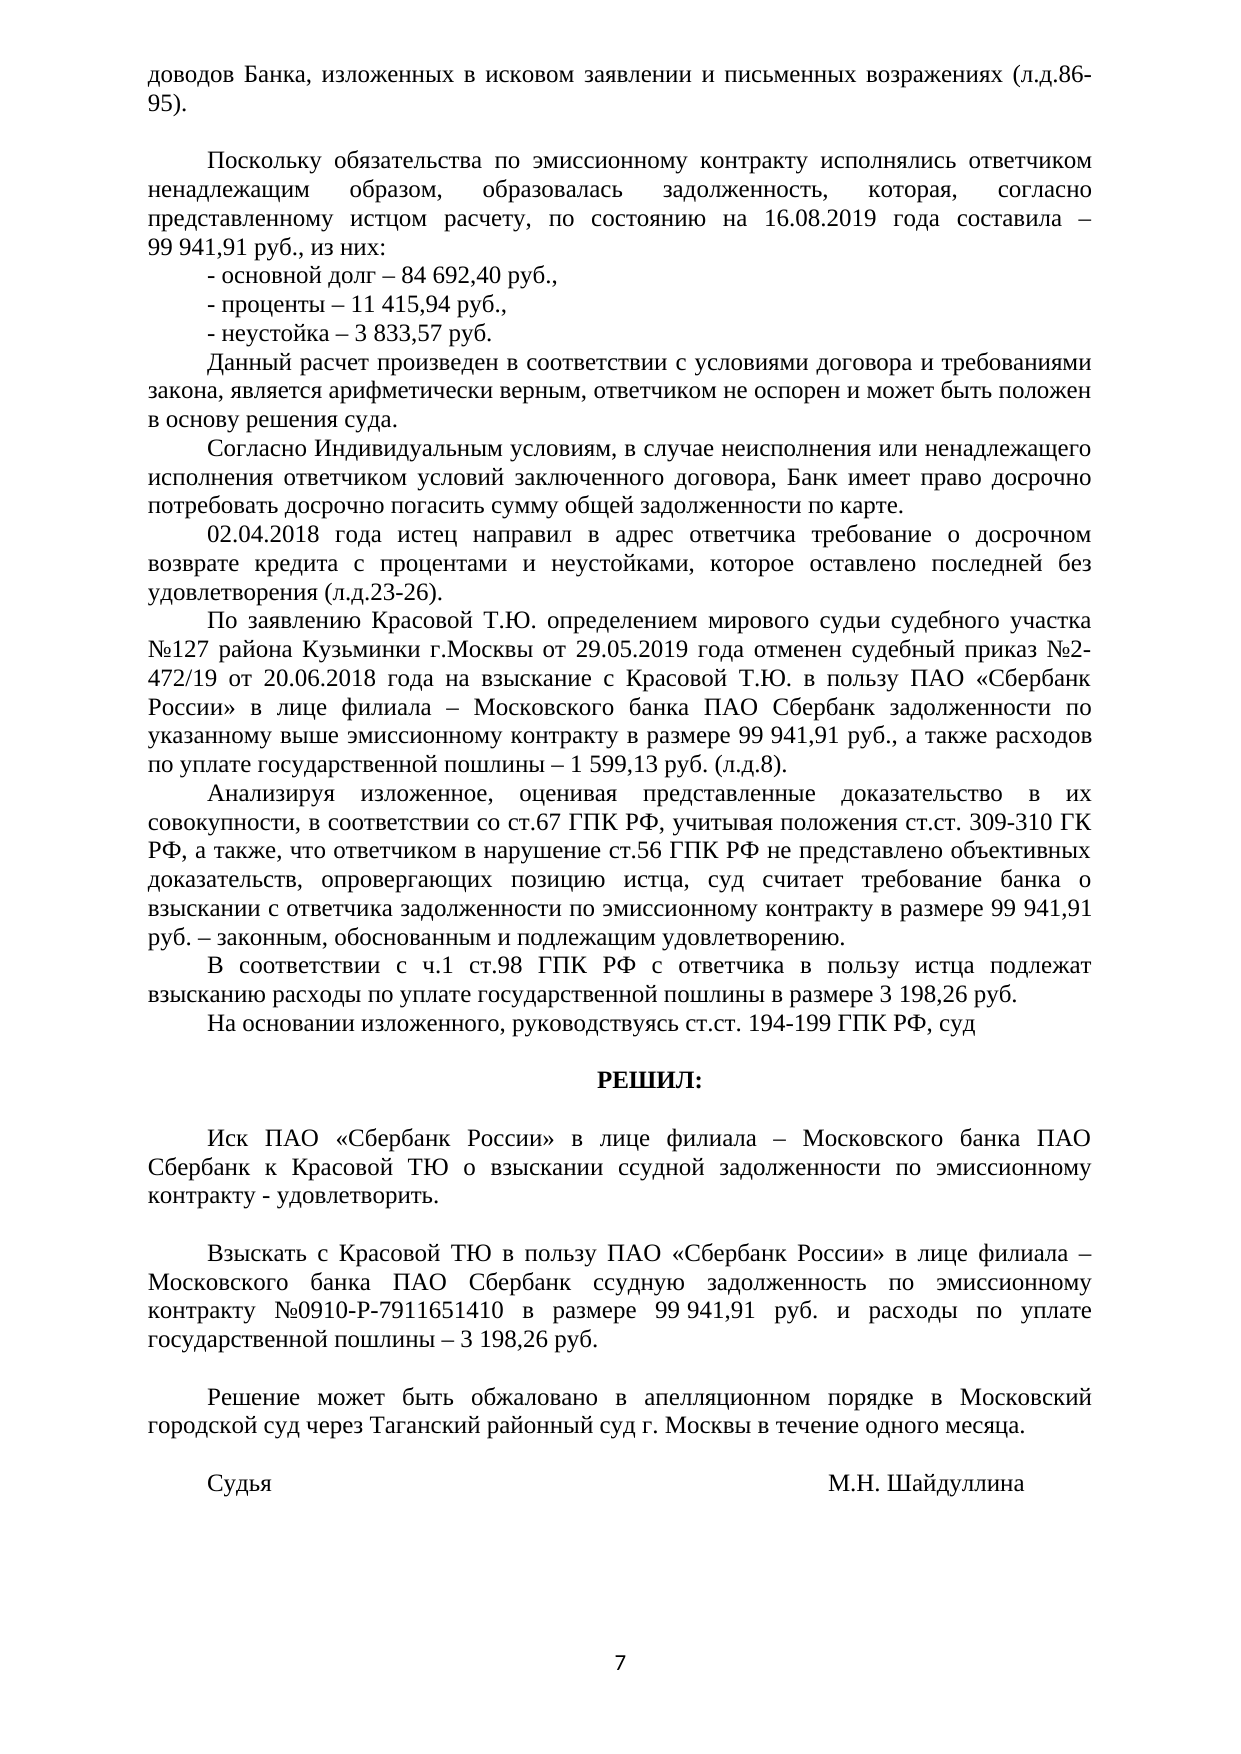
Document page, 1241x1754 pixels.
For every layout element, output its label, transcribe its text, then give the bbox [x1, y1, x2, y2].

text РЕШИЛ: [148, 1065, 1092, 1094]
text Взыскать с Красовой ТЮ в пользу ПАО «Сбербанк России» в лице филиала – Московского банка ПАО Сбербанк ссудную задолженность по эмиссионному контракту №0910-Р-7911651410 в размере 99 941,91 руб. и расходы по уплате государственной пошлины – 3 198,26 руб. [148, 1238, 1092, 1353]
text - основной долг – 84 692,40 руб., [148, 260, 1092, 289]
text - проценты – 11 415,94 руб., [148, 289, 1092, 318]
text По заявлению Красовой Т.Ю. определением мирового судьи судебного участка №127 района Кузьминки г.Москвы от 29.05.2019 года отменен судебный приказ №2-472/19 от 20.06.2018 года на взыскание с Красовой Т.Ю. в пользу ПАО «Сбербанк России» в лице филиала – Московского банка ПАО Сбербанк задолженности по указанному выше эмиссионному контракту в размере 99 941,91 руб., а также расходов по уплате государственной пошлины – 1 599,13 руб. (л.д.8). [148, 605, 1092, 778]
text Поскольку обязательства по эмиссионному контракту исполнялись ответчиком ненадлежащим образом, образовалась задолженность, которая, согласно представленному истцом расчету, по состоянию на 16.08.2019 года составила – 99 941,91 руб., из них: [148, 145, 1092, 260]
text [148, 59, 1092, 117]
text Судья М.Н. Шайдуллина [148, 1468, 1092, 1497]
text - неустойка – 3 833,57 руб. [148, 318, 1092, 347]
text В соответствии с ч.1 ст.98 ГПК РФ с ответчика в пользу истца подлежат взысканию расходы по уплате государственной пошлины в размере 3 198,26 руб. [148, 950, 1092, 1008]
text 02.04.2018 года истец направил в адрес ответчика требование о досрочном возврате кредита с процентами и неустойками, которое оставлено последней без удовлетворения (л.д.23-26). [148, 519, 1092, 605]
text На основании изложенного, руководствуясь ст.ст. 194-199 ГПК РФ, суд [148, 1008, 1092, 1037]
text Иск ПАО «Сбербанк России» в лице филиала – Московского банка ПАО Сбербанк к Красовой ТЮ о взыскании ссудной задолженности по эмиссионному контракту - удовлетворить. [148, 1123, 1092, 1209]
text Согласно Индивидуальным условиям, в случае неисполнения или ненадлежащего исполнения ответчиком условий заключенного договора, Банк имеет право досрочно потребовать досрочно погасить сумму общей задолженности по карте. [148, 433, 1092, 519]
text Решение может быть обжаловано в апелляционном порядке в Московский городской суд через Таганский районный суд г. Москвы в течение одного месяца. [148, 1382, 1092, 1439]
text Анализируя изложенное, оценивая представленные доказательство в их совокупности, в соответствии со ст.67 ГПК РФ, учитывая положения ст.ст. 309-310 ГК РФ, а также, что ответчиком в нарушение ст.56 ГПК РФ не представлено объективных доказательств, опровергающих позицию истца, суд считает требование банка о взыскании с ответчика задолженности по эмиссионному контракту в размере 99 941,91 руб. – законным, обоснованным и подлежащим удовлетворению. [148, 778, 1092, 950]
text Данный расчет произведен в соответствии с условиями договора и требованиями закона, является арифметически верным, ответчиком не оспорен и может быть положен в основу решения суда. [148, 347, 1092, 433]
